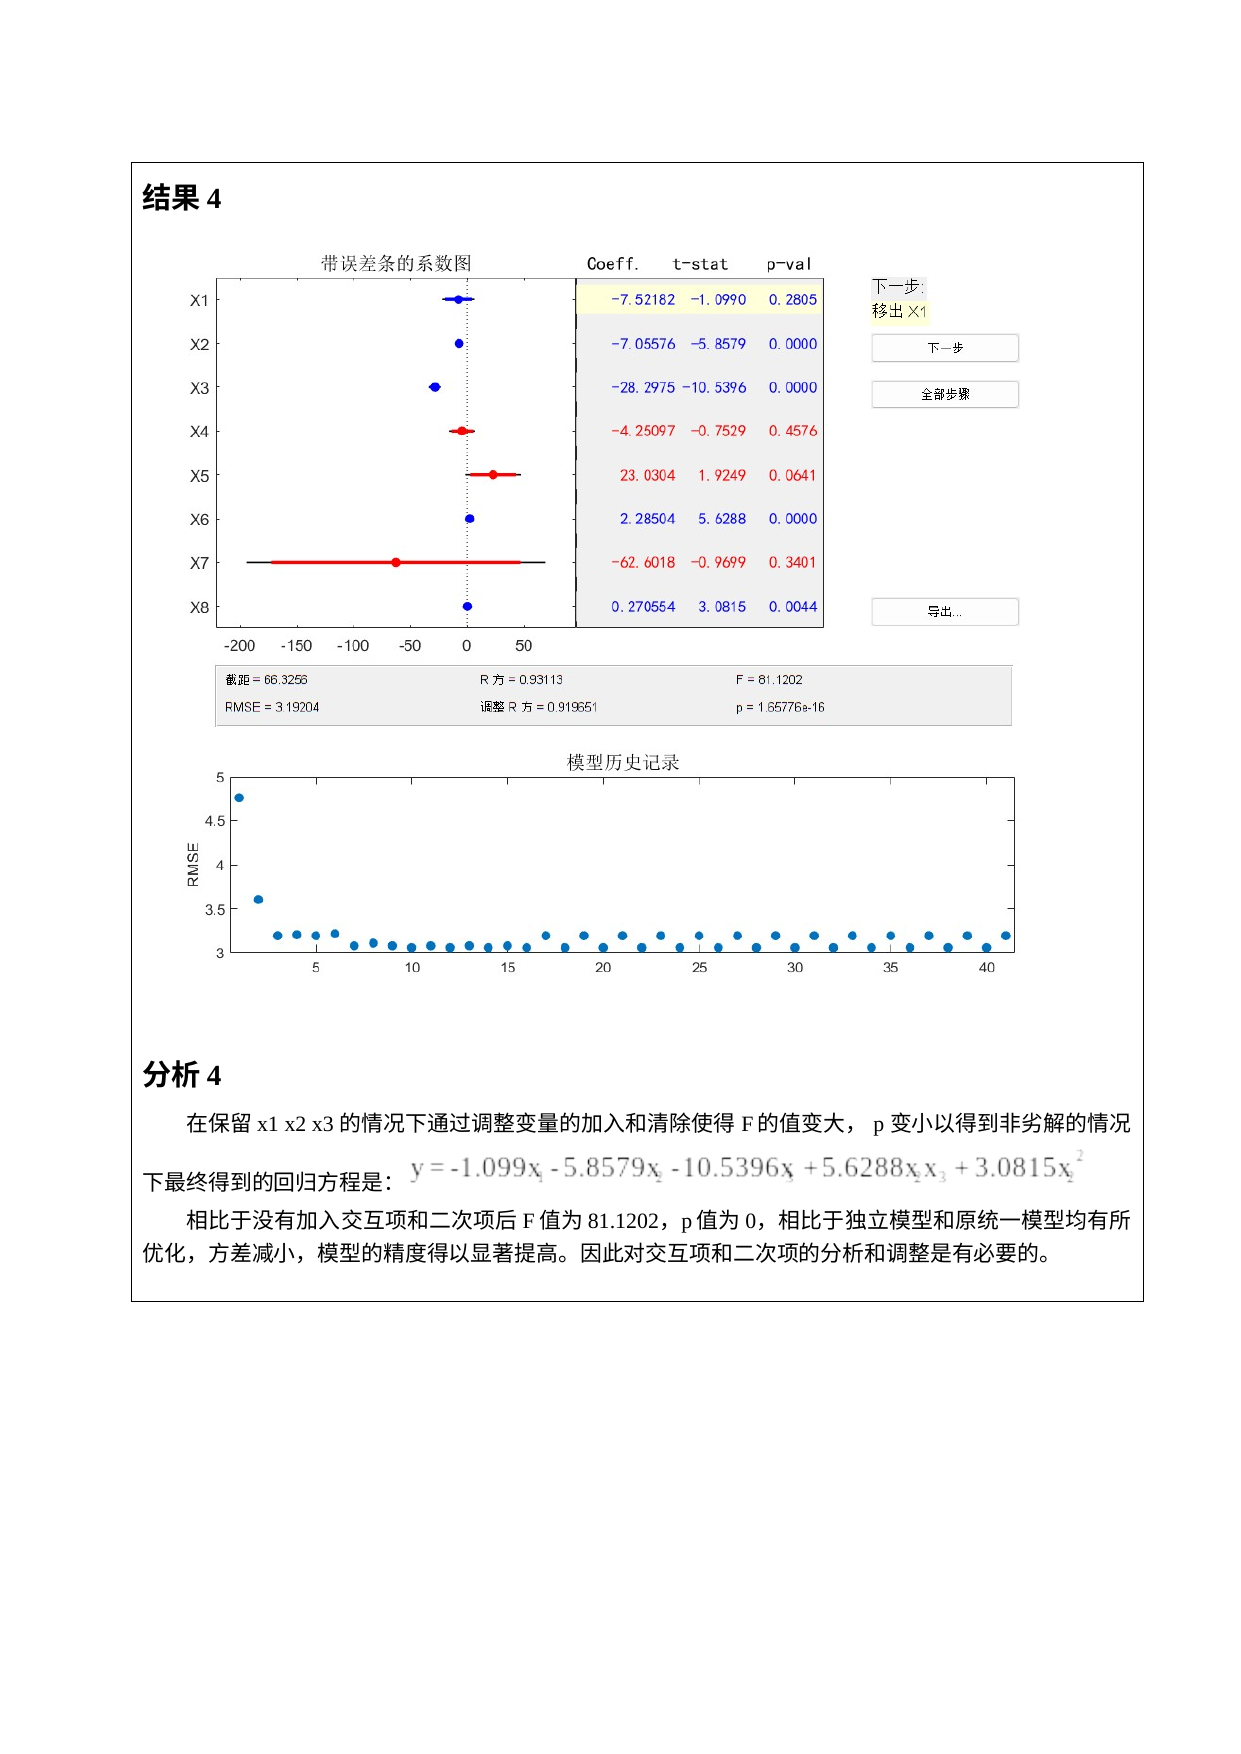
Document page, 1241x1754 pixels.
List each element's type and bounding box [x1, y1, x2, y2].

picture [180, 228, 1046, 989]
table_cell [132, 163, 1143, 1301]
